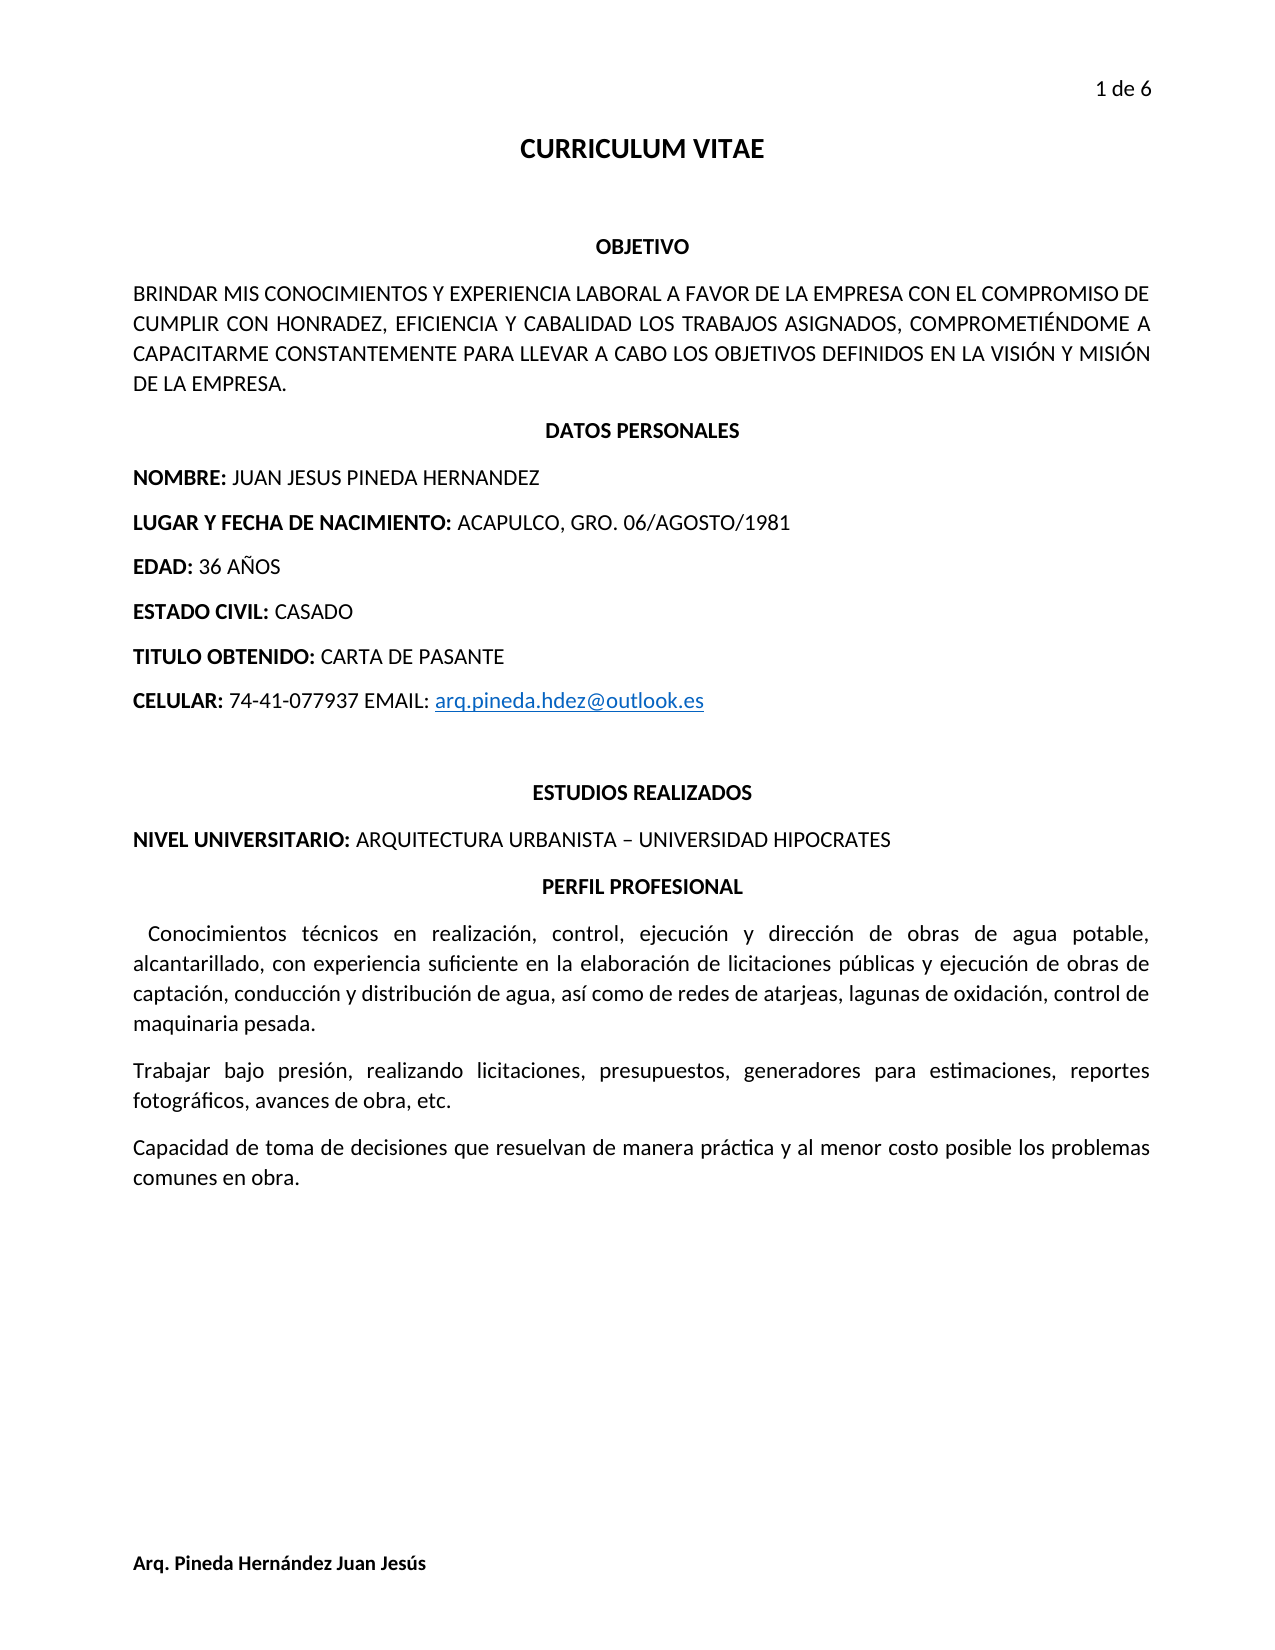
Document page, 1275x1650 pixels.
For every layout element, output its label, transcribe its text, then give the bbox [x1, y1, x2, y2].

text NOMBRE: JUAN JESUS PINEDA HERNANDEZ [133, 463, 1152, 491]
text Capacidad de toma de decisiones que resuelvan de manera práctica y al menor costo posible los problemas comunes en obra. [133, 1133, 1152, 1191]
text PERFIL PROFESIONAL [133, 872, 1152, 900]
text OBJETIVO [133, 232, 1152, 260]
text NIVEL UNIVERSITARIO: ARQUITECTURA URBANISTA – UNIVERSIDAD HIPOCRATES [133, 825, 1152, 853]
text LUGAR Y FECHA DE NACIMIENTO: ACAPULCO, GRO. 06/AGOSTO/1981 [133, 508, 1152, 536]
text DATOS PERSONALES [133, 416, 1152, 444]
text ESTUDIOS REALIZADOS [133, 778, 1152, 806]
text CELULAR: 74-41-077937 EMAIL: arq.pineda.hdez@outlook.es [133, 686, 1152, 714]
text BRINDAR MIS CONOCIMIENTOS Y EXPERIENCIA LABORAL A FAVOR DE LA EMPRESA CON EL COMPROMISO DE CUMPLIR CON HONRADEZ, EFICIENCIA Y CABALIDAD LOS TRABAJOS ASIGNADOS, COMPROMETIÉNDOME A CAPACITARME CONSTANTEMENTE PARA LLEVAR A CABO LOS OBJETIVOS DEFINIDOS EN LA VISIÓN Y MISIÓN DE LA EMPRESA. [133, 279, 1152, 397]
text CURRICULUM VITAE [133, 130, 1152, 165]
text Trabajar bajo presión, realizando licitaciones, presupuestos, generadores para estimaciones, reportes fotográficos, avances de obra, etc. [133, 1056, 1152, 1114]
text Conocimientos técnicos en realización, control, ejecución y dirección de obras de agua potable, alcantarillado, con experiencia suficiente en la elaboración de licitaciones públicas y ejecución de obras de captación, conducción y distribución de agua, así como de redes de atarjeas, lagunas de oxidación, control de maquinaria pesada. [133, 919, 1152, 1037]
text EDAD: 36 AÑOS [133, 552, 1152, 580]
text ESTADO CIVIL: CASADO [133, 597, 1152, 625]
text TITULO OBTENIDO: CARTA DE PASANTE [133, 642, 1152, 670]
